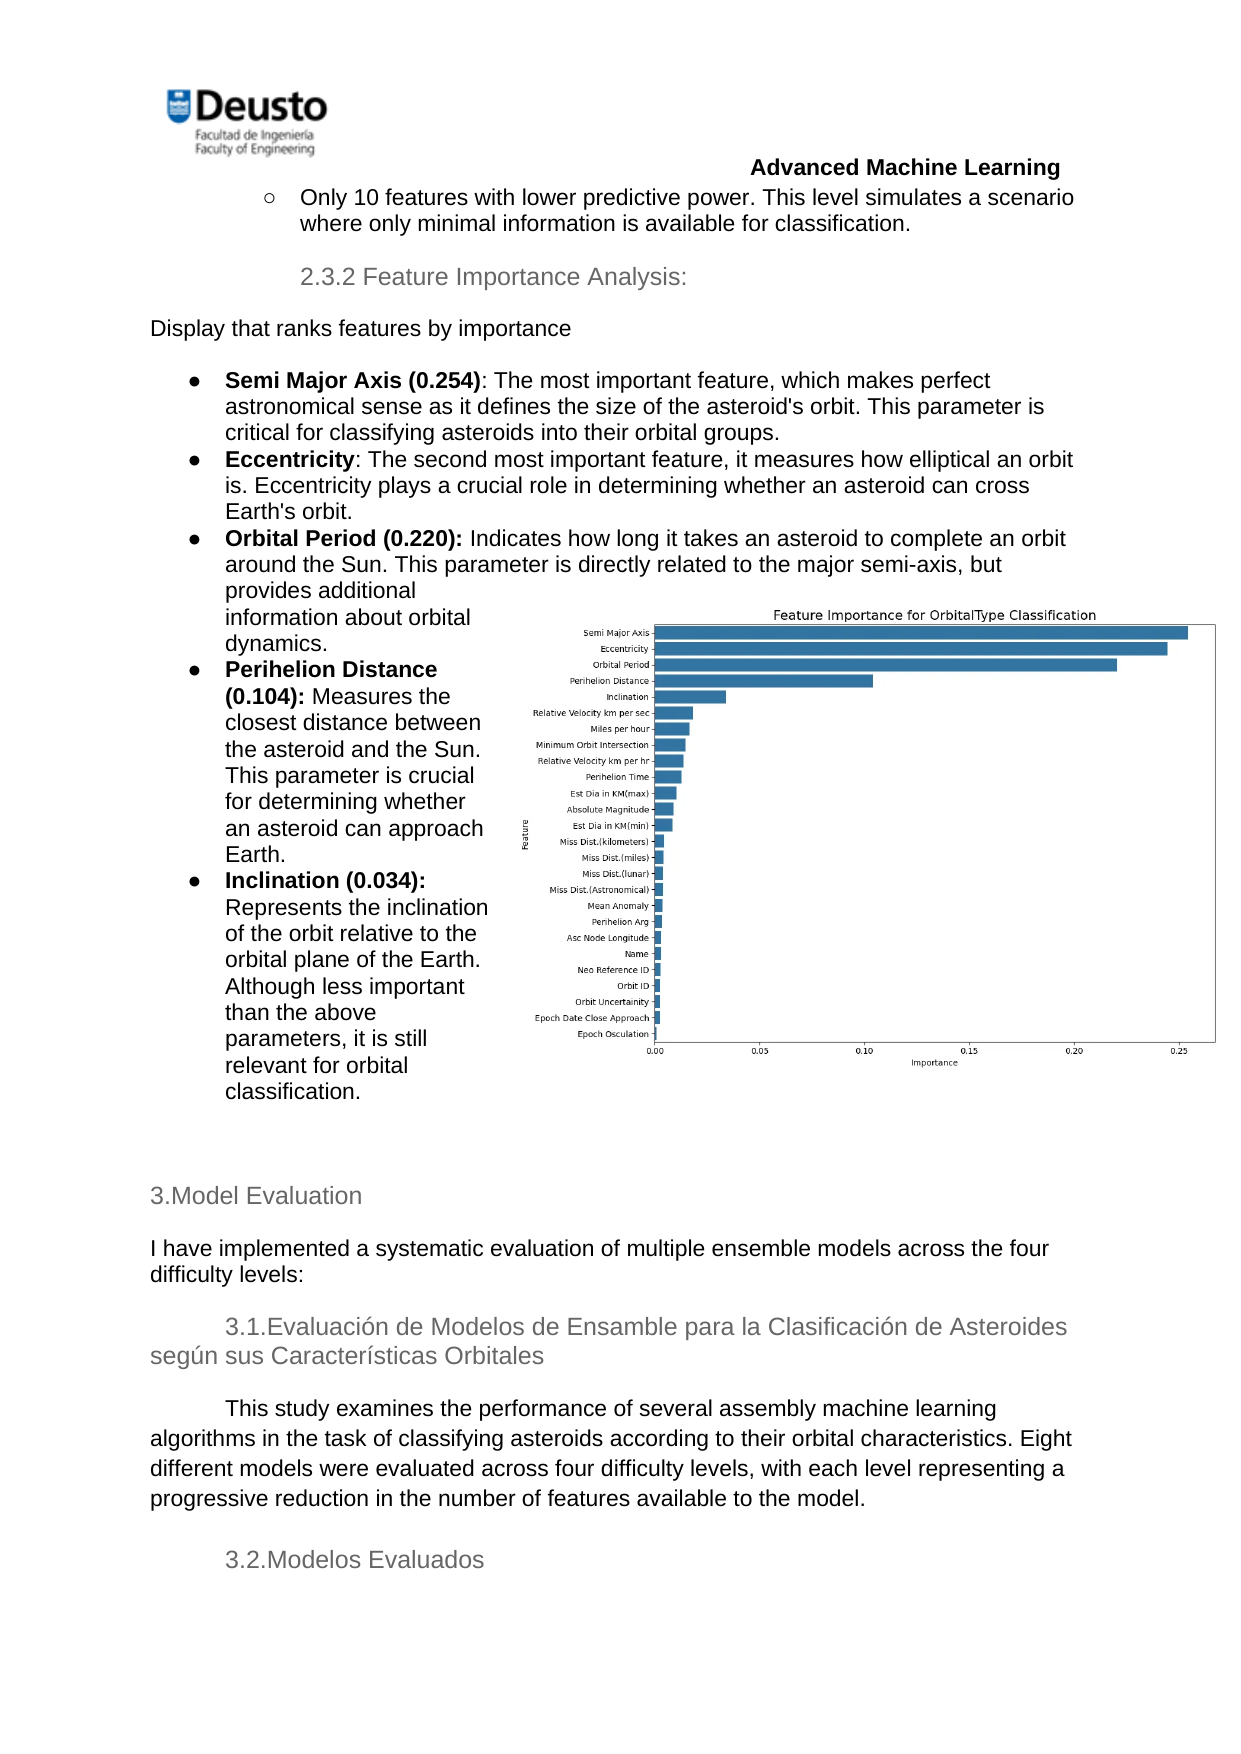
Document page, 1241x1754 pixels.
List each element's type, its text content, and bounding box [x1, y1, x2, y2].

list Semi Major Axis (0.254): The most important feature, which makes perfect astronomical sense as it defines the size of the asteroid's orbit. This parameter is critical for classifying asteroids into their orbital groups. [187, 367, 1090, 446]
text I have implemented a systematic evaluation of multiple ensemble models across the four difficulty levels: [150, 1234, 1090, 1287]
picture [150, 75, 355, 175]
text Display that ranks features by importance [150, 315, 1090, 342]
list Only 10 features with lower predictive power. This level simulates a scenario where only minimal information is available for classification. [262, 184, 1090, 236]
subtitle 3.1.Evaluación de Modelos de Ensamble para la Clasificación de Asteroides según sus Características Orbitales [150, 1312, 1090, 1370]
text This study examines the performance of several assembly machine learning algorithms in the task of classifying asteroids according to their orbital characteristics. Eight different models were evaluated across four difficulty levels, with each level representing a progressive reduction in the number of features available to the model. [150, 1395, 1090, 1512]
list Orbital Period (0.220): Indicates how long it takes an asteroid to complete an orbit around the Sun. This parameter is directly related to the major semi-axis, but provides additional information about orbital dynamics. [187, 525, 1090, 656]
list Inclination (0.034): Represents the inclination of the orbit relative to the orbital plane of the Earth. Although less important than the above parameters, it is still relevant for orbital classification. [187, 867, 1090, 1104]
picture [515, 604, 1220, 1073]
subtitle 3.Model Evaluation [150, 1181, 1090, 1209]
list Perihelion Distance (0.104): Measures the closest distance between the asteroid and the Sun. This parameter is crucial for determining whether an asteroid can approach Earth. [187, 656, 515, 867]
subtitle 3.2.Modelos Evaluados [150, 1545, 1090, 1573]
subtitle 2.3.2 Feature Importance Analysis: [225, 261, 1090, 290]
list Eccentricity: The second most important feature, it measures how elliptical an orbit is. Eccentricity plays a crucial role in determining whether an asteroid can cross Earth's orbit. [187, 446, 1090, 525]
